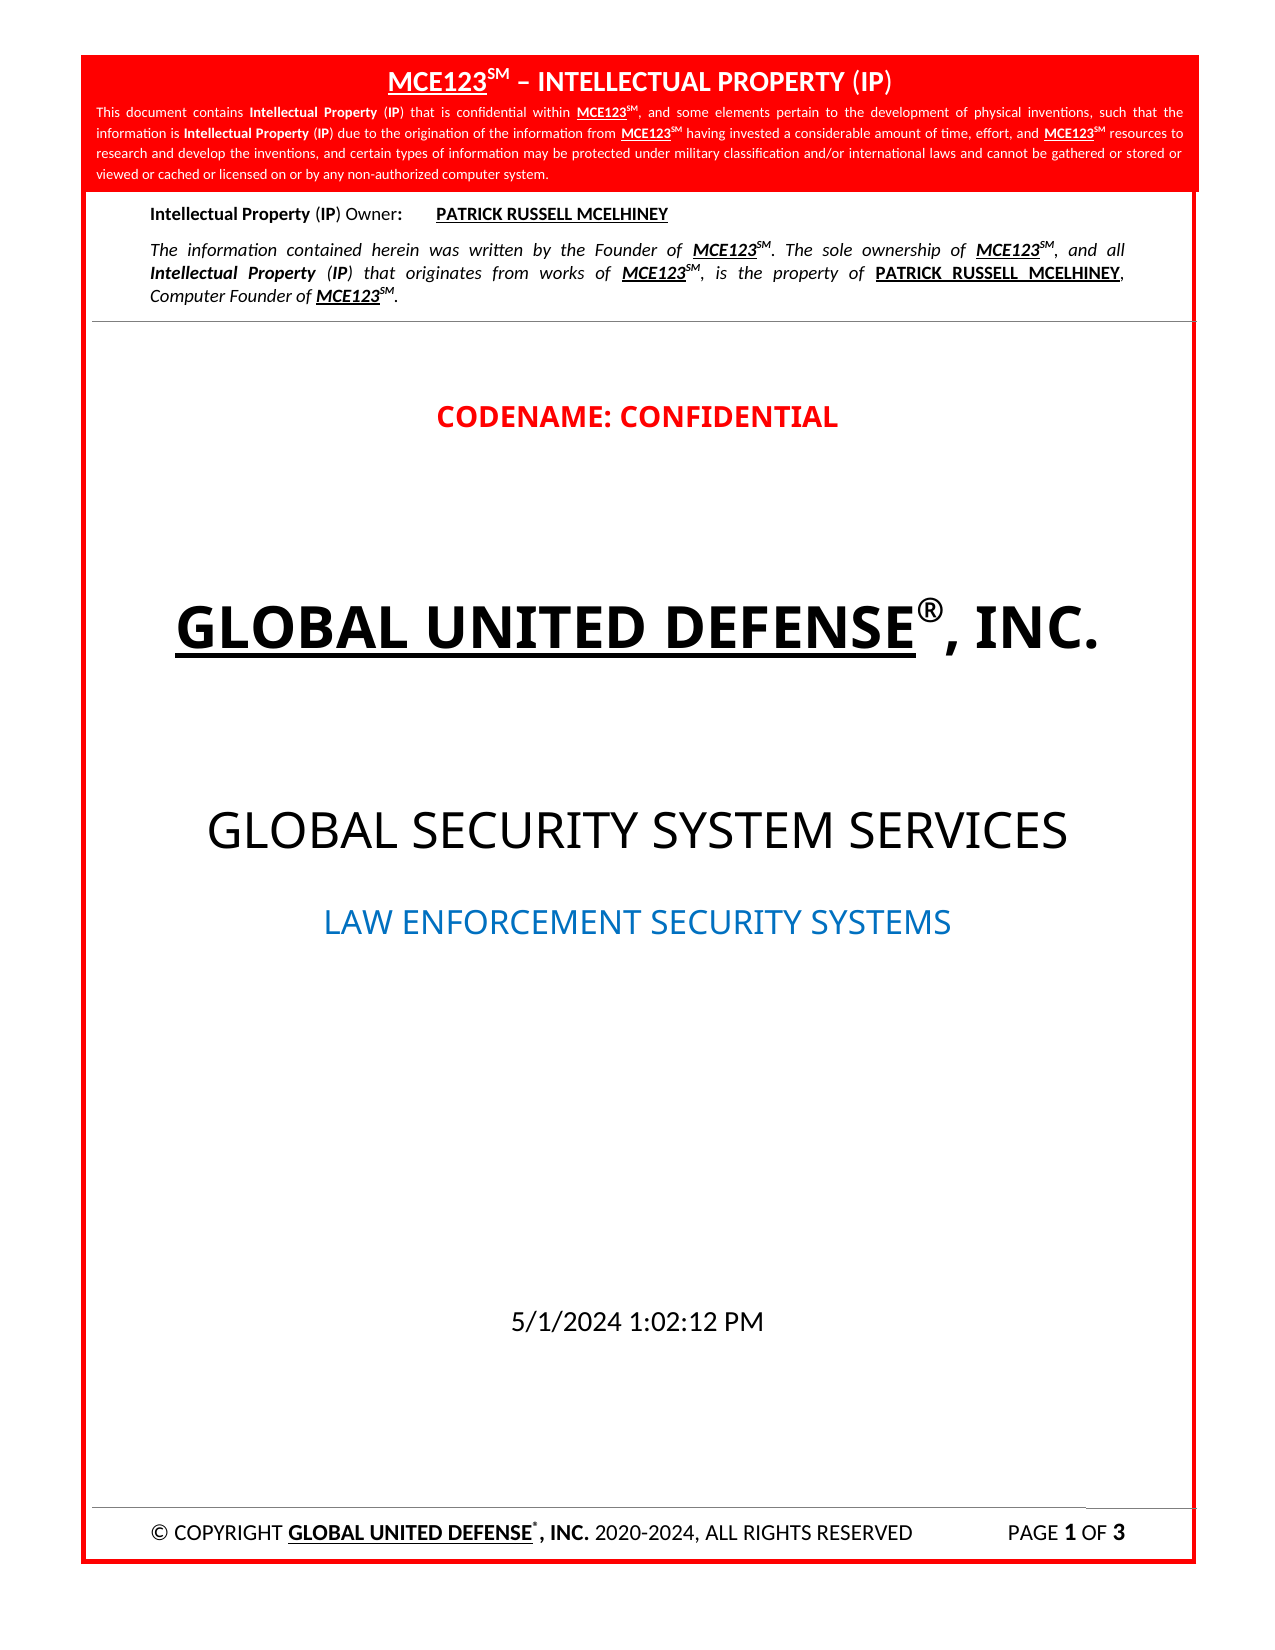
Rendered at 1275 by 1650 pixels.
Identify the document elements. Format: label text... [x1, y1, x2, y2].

text GLOBAL SECURITY SYSTEM SERVICES [150, 796, 1125, 864]
text CODENAME: CONFIDENTIAL [150, 396, 1125, 436]
text GLOBAL UNITED DEFENSE®, INC. [150, 586, 1125, 666]
subtitle LAW ENFORCEMENT SECURITY SYSTEMS [150, 899, 1125, 944]
text 5/1/2024 1:02:12 PM [150, 1303, 1125, 1339]
